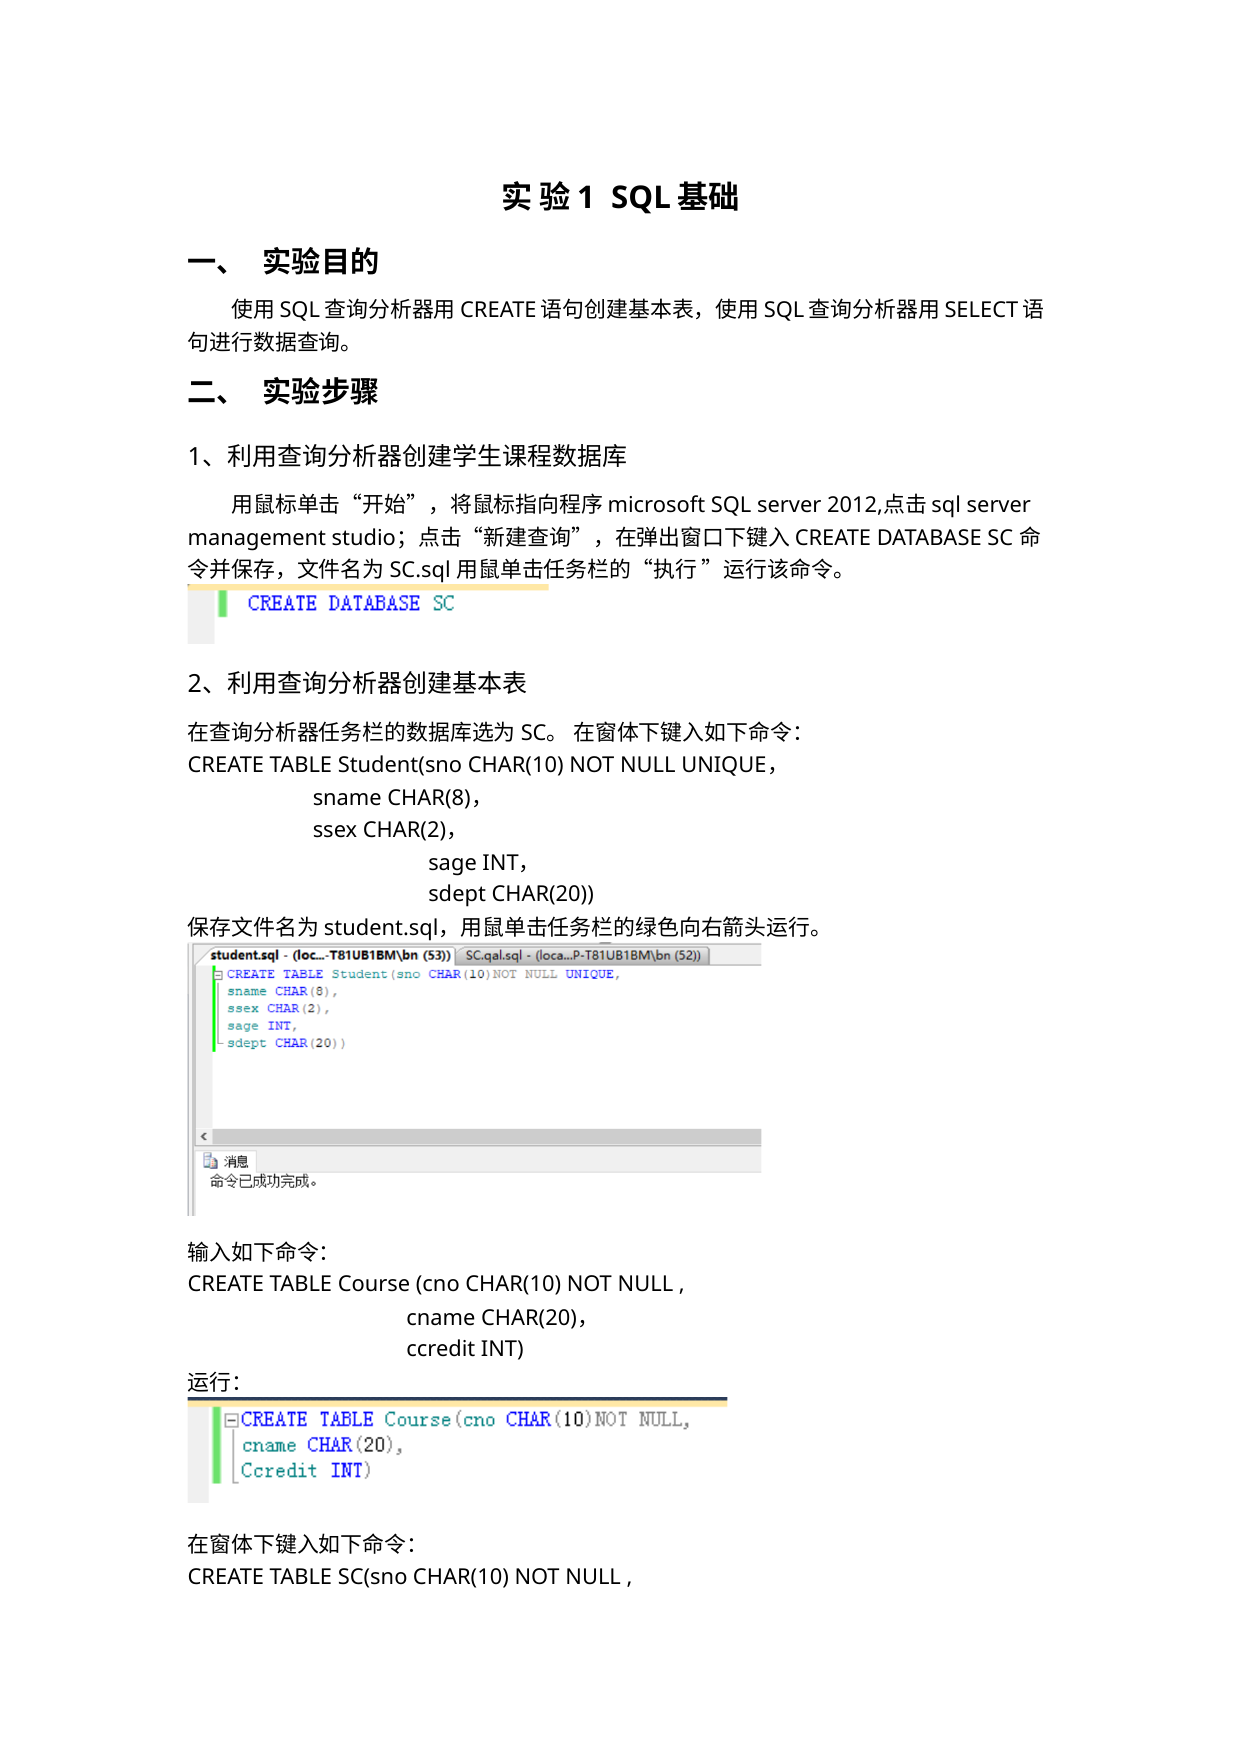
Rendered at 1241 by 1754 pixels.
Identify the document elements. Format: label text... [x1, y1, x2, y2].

text sdept CHAR(20)) [187, 877, 1053, 909]
list 实验目的 [187, 227, 1053, 292]
text 运行： [187, 1364, 1053, 1397]
text cname CHAR(20)， [187, 1299, 1053, 1332]
text CREATE TABLE Course (cno CHAR(10) NOT NULL , [187, 1267, 1053, 1299]
list 使用SQL查询分析器用CREATE语句创建基本表，使用SQL查询分析器用SELECT语句进行数据查询。 [187, 292, 1053, 357]
text CREATE TABLE Student(sno CHAR(10) NOT NULL UNIQUE， [187, 747, 1053, 779]
picture [187, 1397, 728, 1503]
text sname CHAR(8)， [187, 779, 1053, 812]
text 实 验1 SQL基础 [187, 162, 1053, 227]
text sage INT， [187, 844, 1053, 877]
text ccredit INT) [187, 1332, 1053, 1364]
text 保存文件名为 student.sql，用鼠单击任务栏的绿色向右箭头运行。 [187, 909, 1053, 942]
text 输入如下命令： [187, 1234, 1053, 1267]
text 2、利用查询分析器创建基本表 [187, 649, 1053, 714]
text 在查询分析器任务栏的数据库选为 SC。 在窗体下键入如下命令： [187, 714, 1053, 747]
list 实验步骤 [187, 357, 1053, 422]
text 在窗体下键入如下命令： [187, 1527, 1053, 1559]
text CREATE TABLE SC(sno CHAR(10) NOT NULL , [187, 1559, 1053, 1592]
picture [187, 942, 762, 1216]
text 1、利用查询分析器创建学生课程数据库 [187, 422, 1053, 487]
picture [187, 584, 549, 644]
text 用鼠标单击“开始”，将鼠标指向程序microsoft SQL server 2012,点击sql server management studio；点击“新建查询”，在弹出窗口下键入 CREATE DATABASE SC 命令并保存，文件名为 SC.sql 用鼠单击任务栏的“执行 ”运行该命令。 [187, 487, 1053, 584]
text ssex CHAR(2)， [187, 812, 1053, 844]
